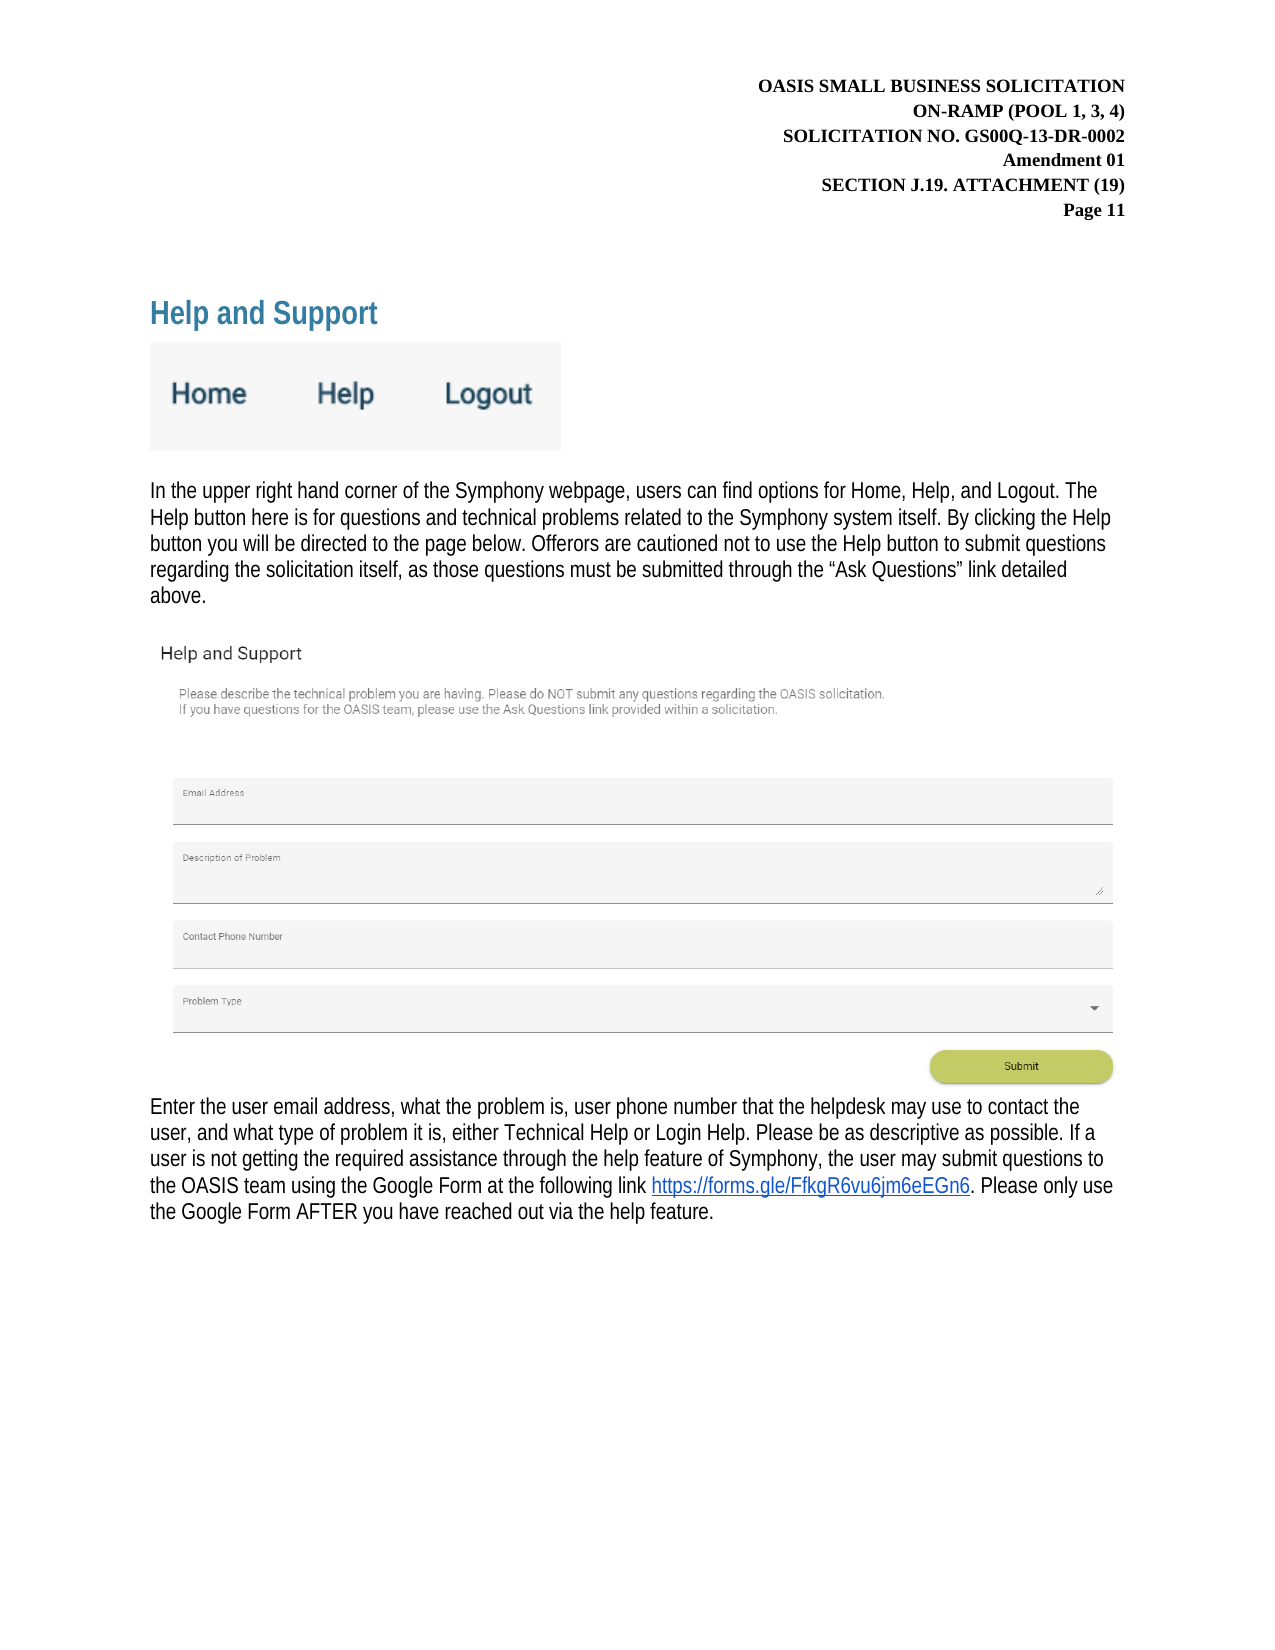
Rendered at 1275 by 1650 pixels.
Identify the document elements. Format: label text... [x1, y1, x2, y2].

subtitle Help and Support [150, 293, 1125, 331]
picture [150, 342, 561, 451]
picture [150, 635, 1124, 1093]
text Enter the user email address, what the problem is, user phone number that the helpdesk may use to contact the user, and what type of problem it is, either Technical Help or Login Help. Please be as descriptive as possible. If a user is not getting the required assistance through the help feature of Symphony, the user may submit questions to the OASIS team using the Google Form at the following link https://forms.gle/FfkgR6vu6jm6eEGn6. Please only use the Google Form AFTER you have reached out via the help feature. [150, 1093, 1125, 1224]
text In the upper right hand corner of the Symphony webpage, users can find options for Home, Help, and Logout. The Help button here is for questions and technical problems related to the Symphony system itself. By clicking the Help button you will be directed to the page below. Offerors are cautioned not to use the Help button to submit questions regarding the solicitation itself, as those questions must be submitted through the “Ask Questions” link detailed above. [150, 477, 1125, 609]
